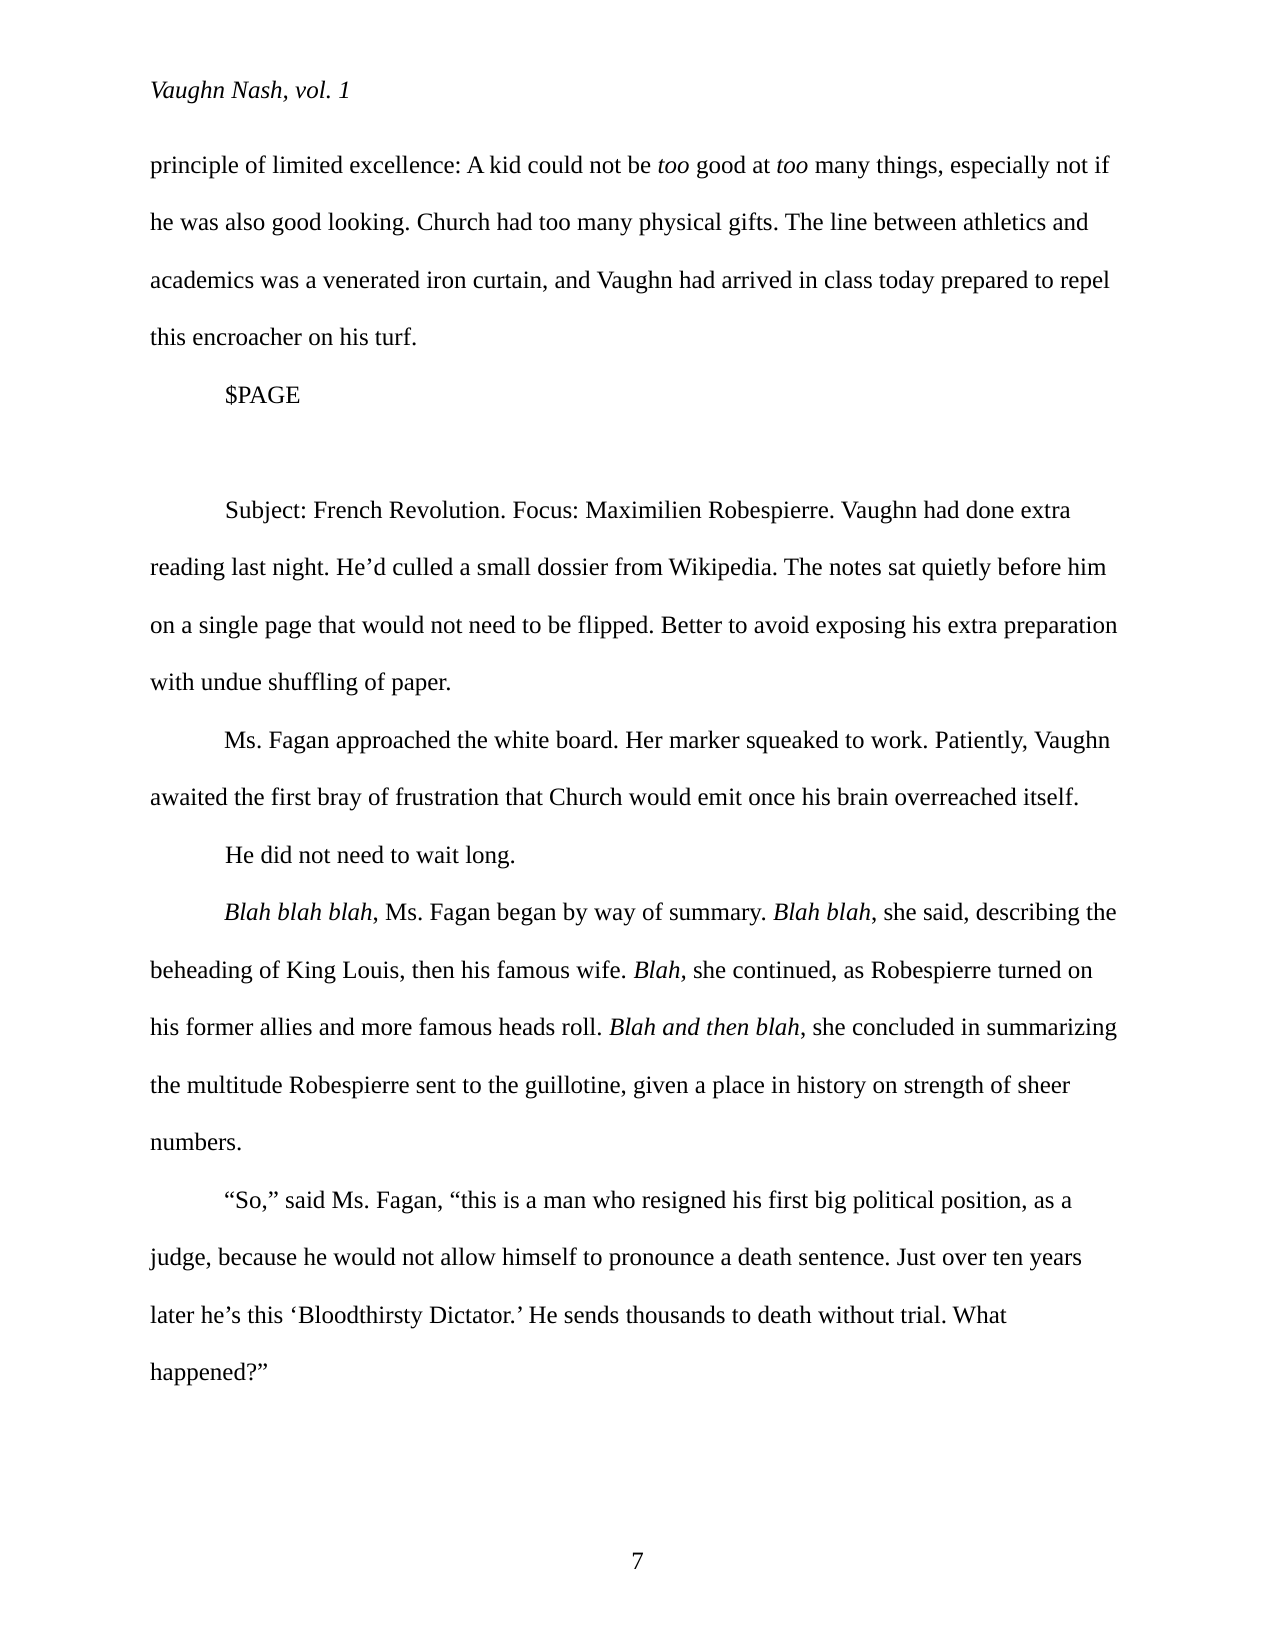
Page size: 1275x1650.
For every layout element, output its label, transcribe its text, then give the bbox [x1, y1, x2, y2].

text Ms. Fagan approached the white board. Her marker squeaked to work. Patiently, Vaughn awaited the first bray of frustration that Church would emit once his brain overreached itself. [150, 725, 1125, 811]
text He did not need to wait long. [150, 840, 1125, 869]
text $PAGE [150, 380, 1125, 409]
text “So,” said Ms. Fagan, “this is a man who resigned his first big political position, as a judge, because he would not allow himself to pronounce a death sentence. Just over ten years later he’s this ‘Bloodthirsty Dictator.’ He sends thousands to death without trial. What happened?” [150, 1185, 1125, 1386]
text Blah blah blah, Ms. Fagan began by way of summary. Blah blah, she said, describing the beheading of King Louis, then his famous wife. Blah, she continued, as Robespierre turned on his former allies and more famous heads roll. Blah and then blah, she concluded in summarizing the multitude Robespierre sent to the guillotine, given a place in history on strength of sheer numbers. [150, 897, 1125, 1156]
